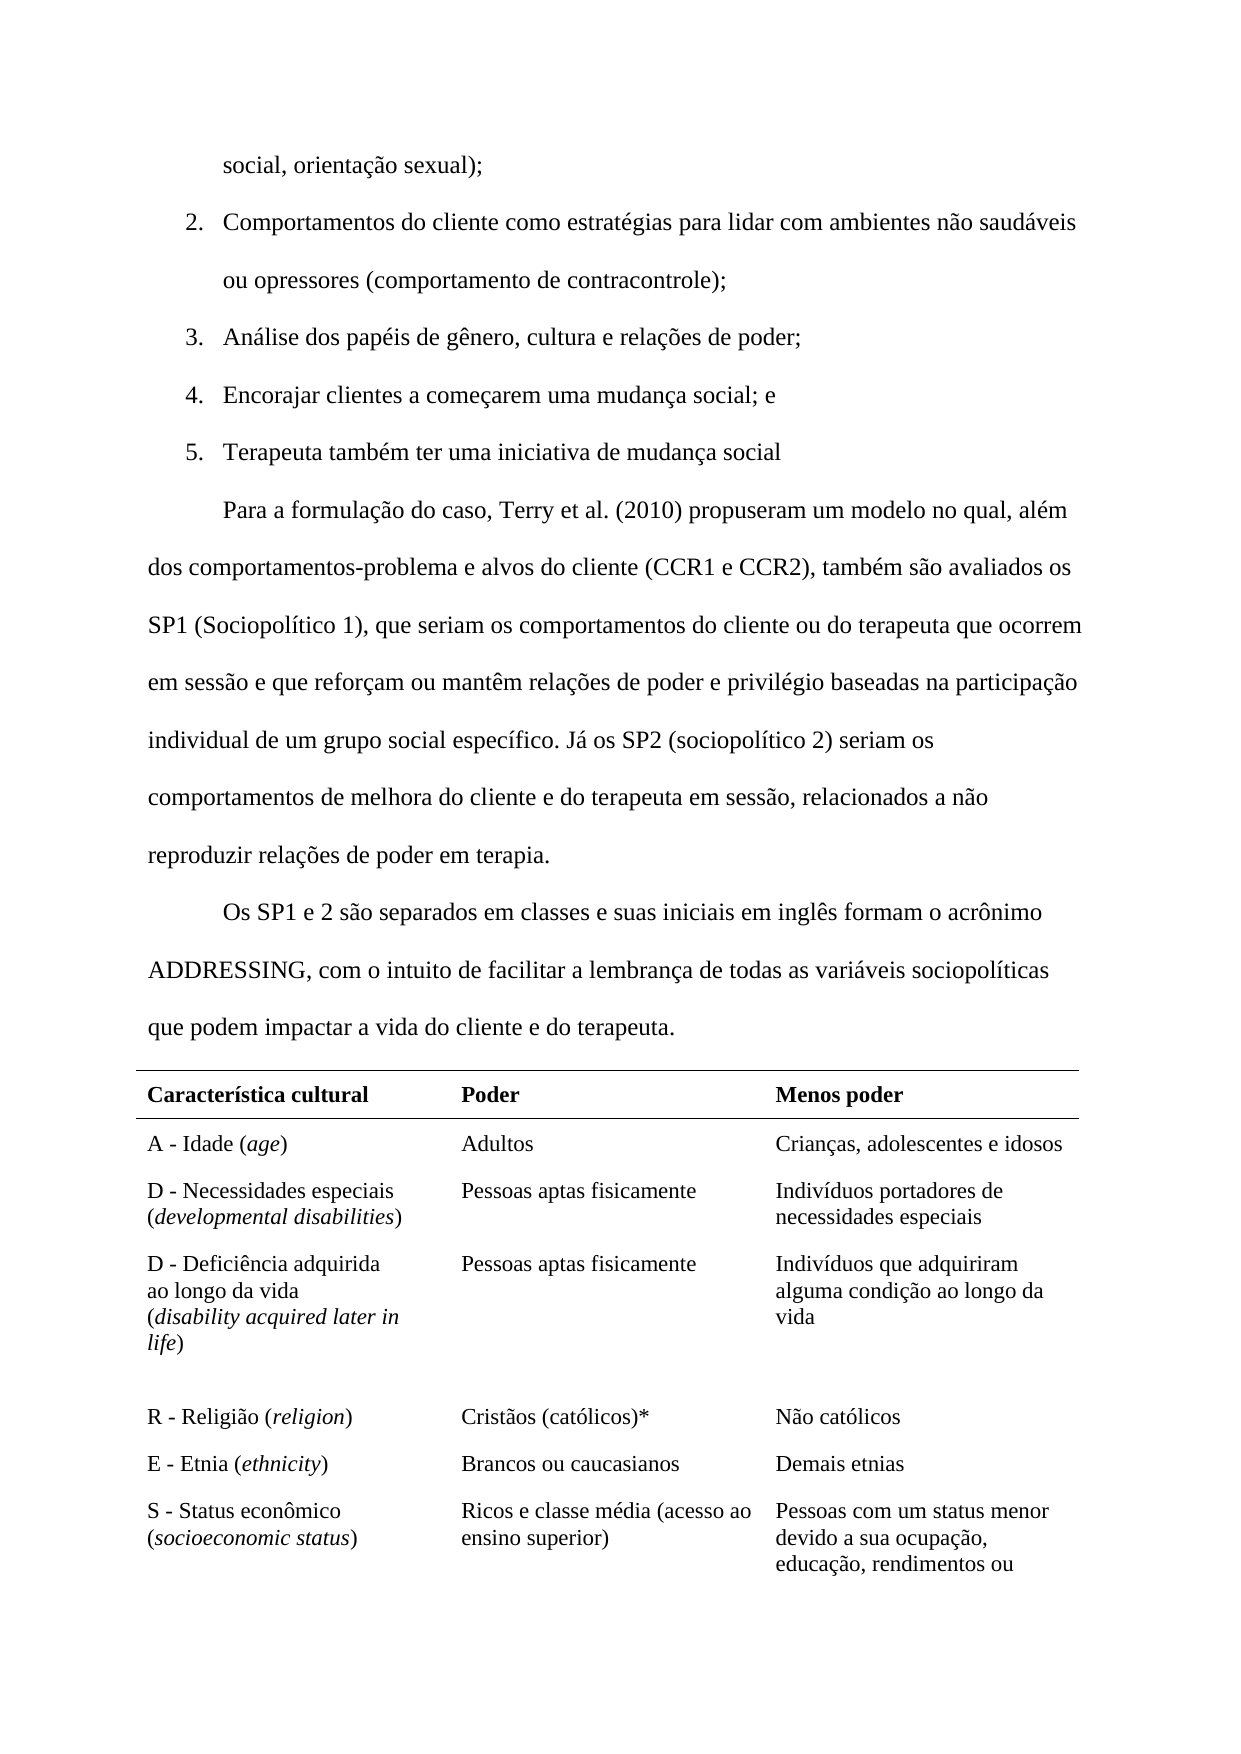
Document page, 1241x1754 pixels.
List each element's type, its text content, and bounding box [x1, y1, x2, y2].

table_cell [451, 1487, 765, 1587]
list Encorajar clientes a começarem uma mudança social; e [185, 380, 1090, 409]
text Os SP1 e 2 são separados em classes e suas iniciais em inglês formam o acrônimo ADDRESSING, com o intuito de facilitar a lembrança de todas as variáveis sociopolíticas que podem impactar a vida do cliente e do terapeuta. [148, 897, 1090, 1041]
table_cell Pessoas aptas fisicamente [451, 1166, 765, 1240]
table_cell Adultos [451, 1119, 765, 1166]
table_cell Pessoas aptas fisicamente [451, 1240, 765, 1393]
table_cell Indivíduos portadores de necessidades especiais [765, 1166, 1079, 1240]
table_cell Crianças, adolescentes e idosos [765, 1119, 1079, 1166]
table_cell Cristãos (católicos)* [451, 1393, 765, 1440]
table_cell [136, 1487, 451, 1587]
table_cell Não católicos [765, 1393, 1079, 1440]
table_header Característica cultural [136, 1071, 451, 1118]
text Para a formulação do caso, Terry et al. (2010) propuseram um modelo no qual, além dos comportamentos-problema e alvos do cliente (CCR1 e CCR2), também são avaliados os SP1 (Sociopolítico 1), que seriam os comportamentos do cliente ou do terapeuta que ocorrem em sessão e que reforçam ou mantêm relações de poder e privilégio baseadas na participação individual de um grupo social específico. Já os SP2 (sociopolítico 2) seriam os comportamentos de melhora do cliente e do terapeuta em sessão, relacionados a não reproduzir relações de poder em terapia. [148, 495, 1090, 869]
list Comportamentos do cliente como estratégias para lidar com ambientes não saudáveis ou opressores (comportamento de contracontrole); [185, 207, 1090, 294]
table_cell D - Necessidades especiais (developmental disabilities) [136, 1166, 451, 1240]
table_cell E - Etnia (ethnicity) [136, 1440, 451, 1487]
table_header Poder [451, 1071, 765, 1118]
table_header Menos poder [765, 1071, 1079, 1118]
table_cell Brancos ou caucasianos [451, 1440, 765, 1487]
table_cell Demais etnias [765, 1440, 1079, 1487]
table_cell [765, 1487, 1079, 1587]
table_cell A - Idade (age) [136, 1119, 451, 1166]
table_cell R - Religião (religion) [136, 1393, 451, 1440]
list Análise dos papéis de gênero, cultura e relações de poder; [185, 322, 1090, 351]
table_cell Indivíduos que adquiriram alguma condição ao longo da vida [765, 1240, 1079, 1393]
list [185, 150, 1090, 179]
list Terapeuta também ter uma iniciativa de mudança social [185, 437, 1090, 466]
table_cell D - Deficiência adquirida ao longo da vida (disability acquired later in life) [136, 1240, 451, 1393]
